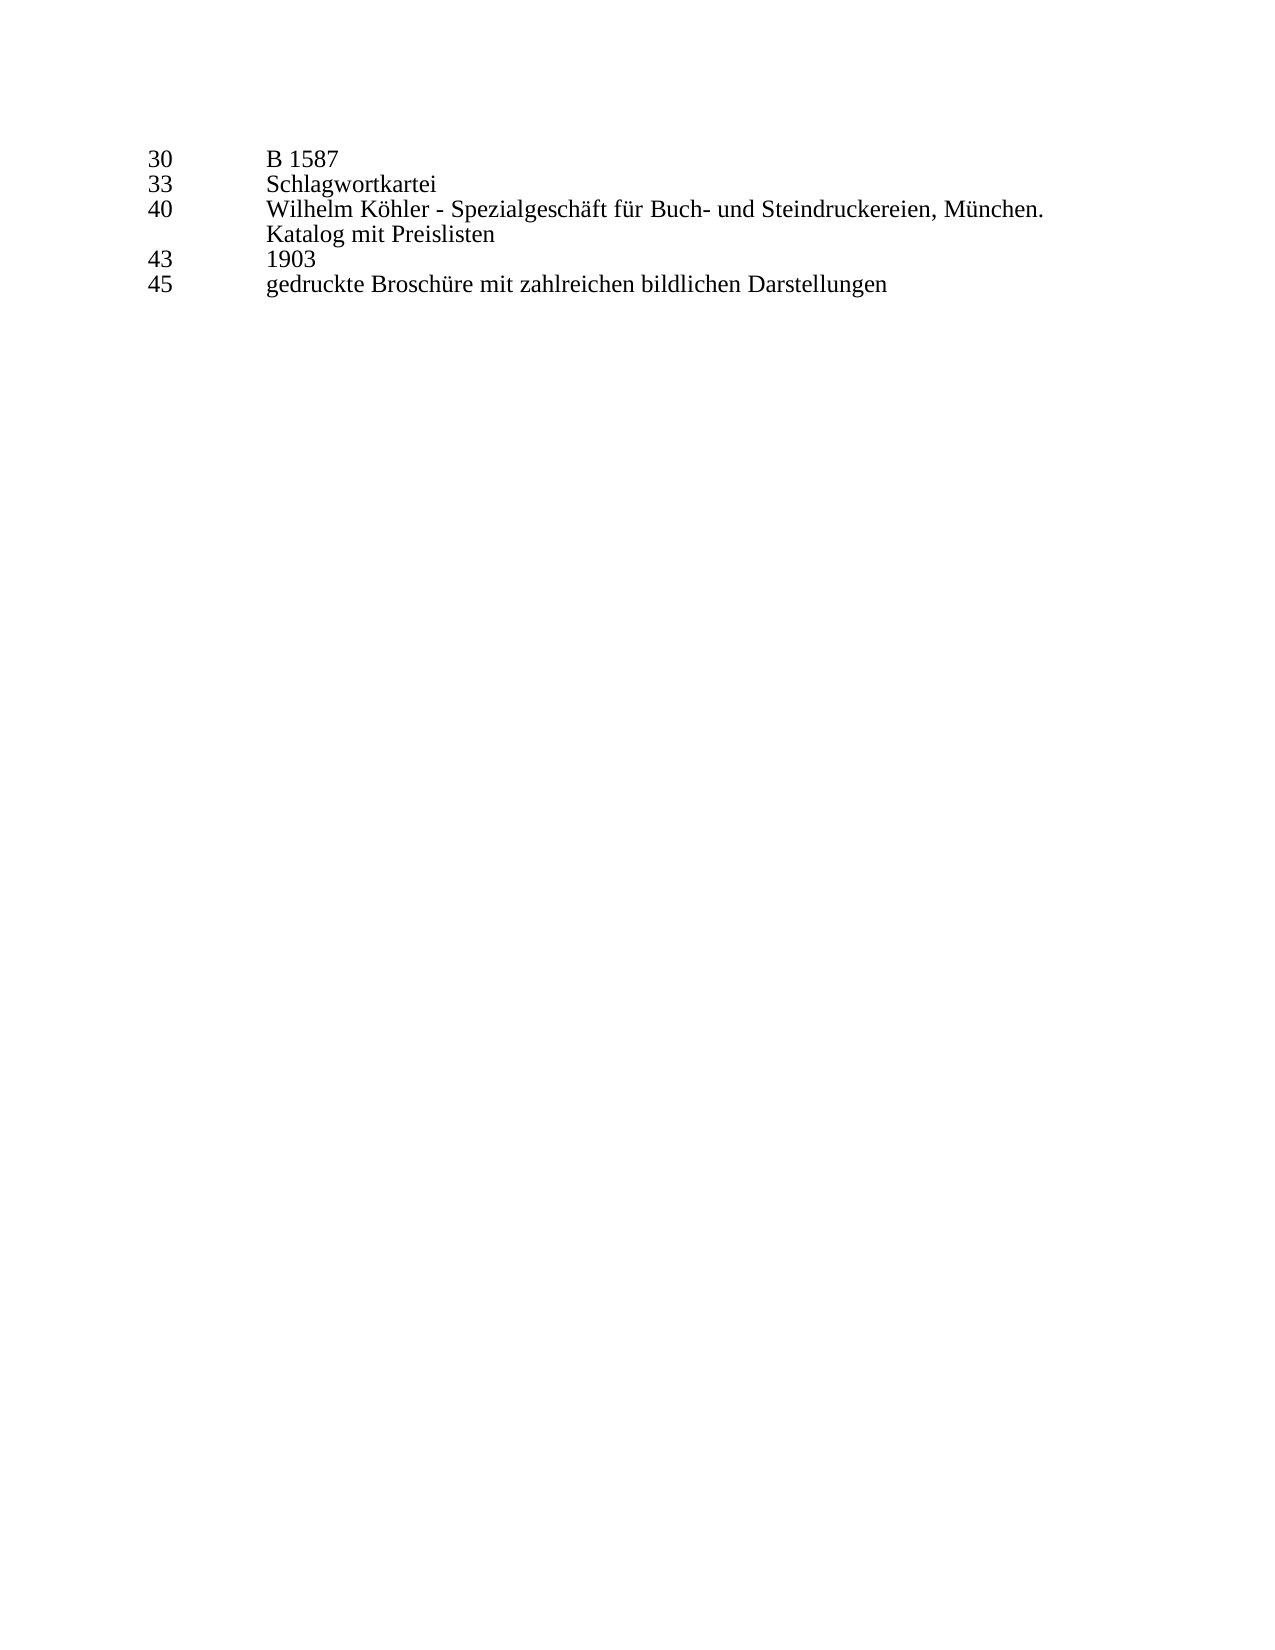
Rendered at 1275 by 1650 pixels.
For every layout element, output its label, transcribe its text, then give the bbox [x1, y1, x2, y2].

text 30 B 1587 [148, 148, 1127, 173]
text 40 k[1{p[2{Wilhelm} 1{Köhler}]p - Spezialgeschäft für s[Buch- und Steindruckereien]s}, 2{o[München]o}]k. s[Katalog mit Preislisten]s [148, 198, 1127, 248]
text 43 1903 [148, 248, 1127, 273]
text 45 gedruckte Broschüre mit zahlreichen bildlichen Darstellungen [148, 273, 1127, 298]
text 33 Schlagwortkartei [148, 173, 1127, 198]
